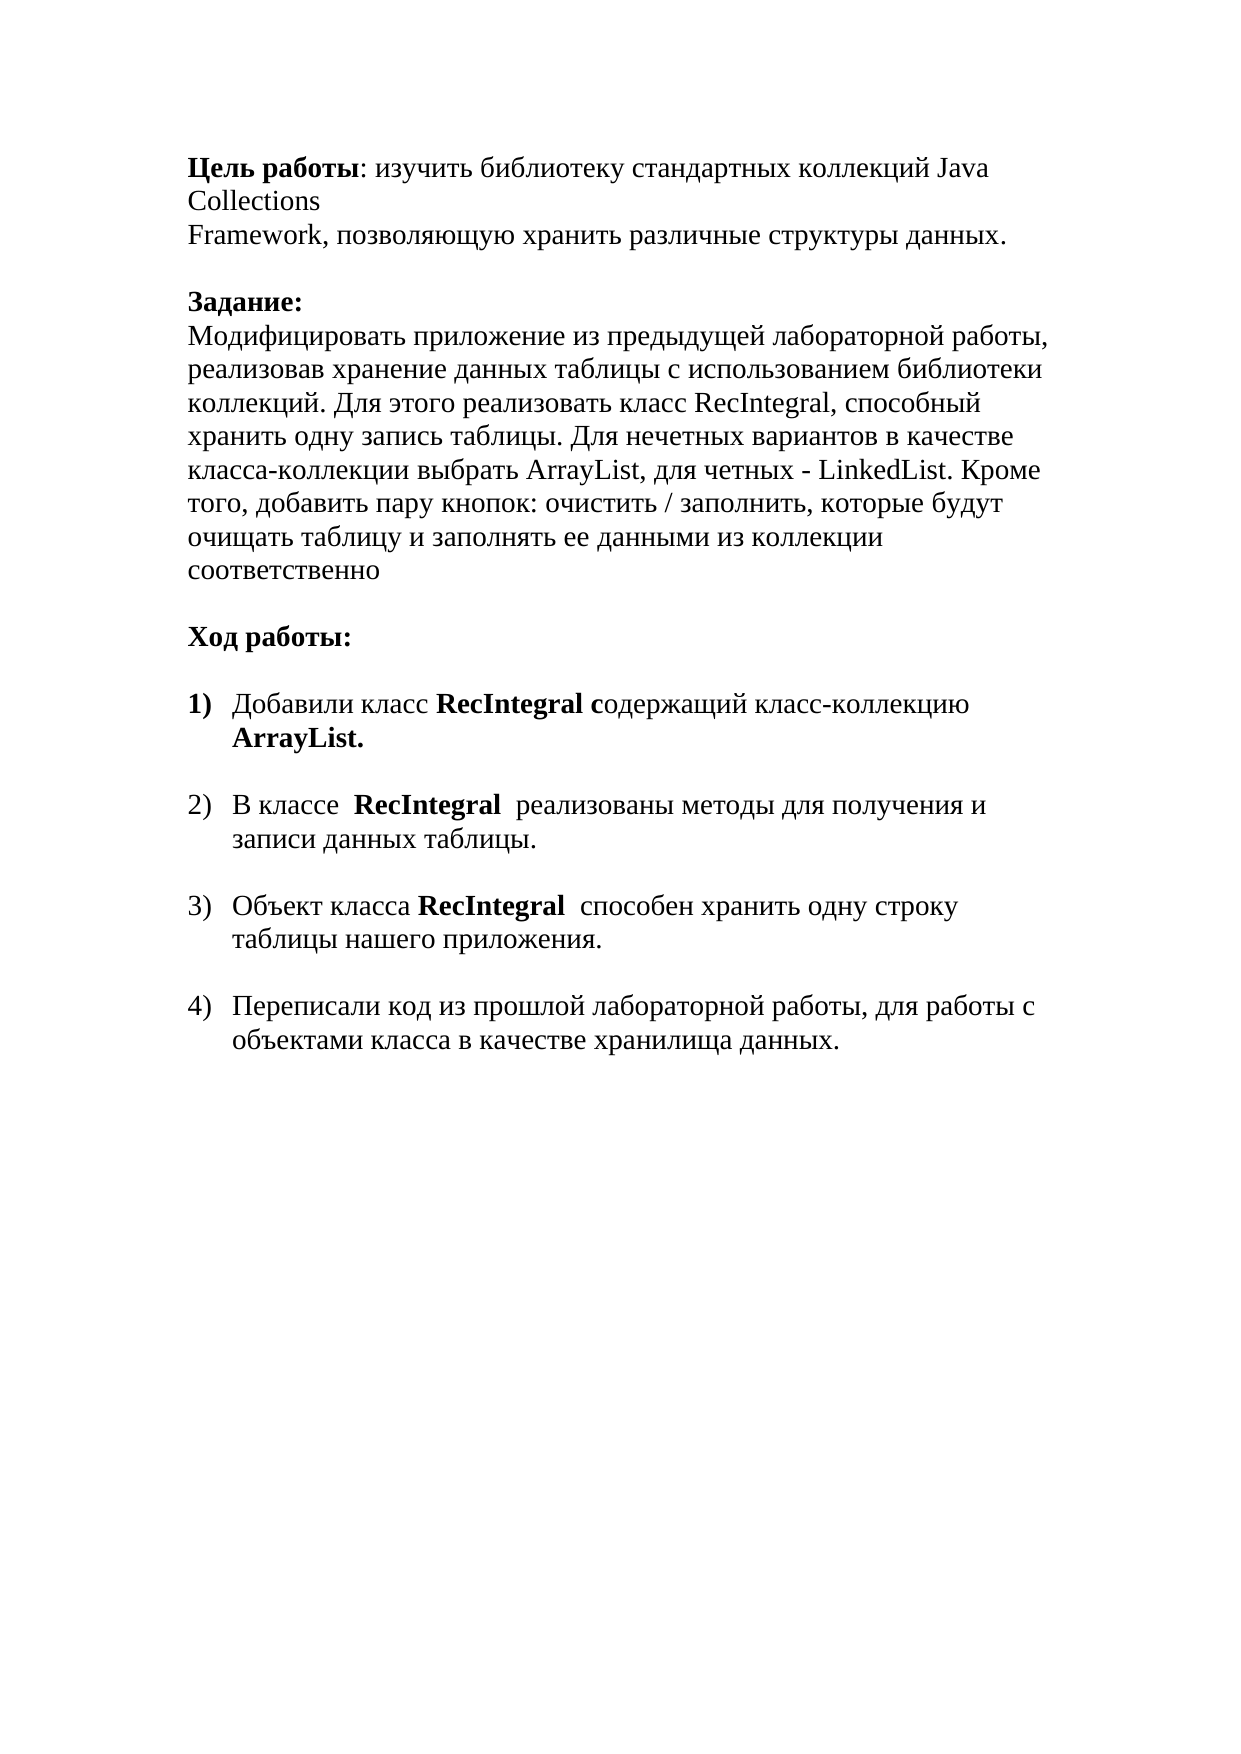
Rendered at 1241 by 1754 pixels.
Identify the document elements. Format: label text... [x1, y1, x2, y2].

text коллекций. Для этого реализовать класс RecIntegral, способный хранить одну запись таблицы. Для нечетных вариантов в качестве класса-коллекции выбрать ArrayList, для четных - LinkedList. Кроме того, добавить пару кнопок: очистить / заполнить, которые будут очищать таблицу и заполнять ее данными из коллекции соответственно [187, 385, 1053, 586]
list Добавили класс RecIntegral содержащий класс-коллекцию ArrayList. [187, 687, 1053, 754]
text Ход работы: [187, 619, 1053, 653]
text Цель работы: изучить библиотеку стандартных коллекций Java Collections [187, 150, 1053, 217]
text Заданиe: [187, 284, 1053, 318]
text Модифицировать приложение из предыдущей лабораторной работы, [187, 318, 1053, 351]
list В классе RecIntegral реализованы методы для получения и записи данных таблицы. [187, 787, 1053, 854]
text реализовав хранение данных таблицы с использованием библиотеки [187, 351, 1053, 385]
text Framework, позволяющую хранить различные структуры данных. [187, 217, 1053, 251]
list Переписали код из прошлой лабораторной работы, для работы с объектами класса в качестве хранилища данных. [187, 988, 1053, 1056]
list Объект класса RecIntegral способен хранить одну строку таблицы нашего приложения. [187, 888, 1053, 955]
